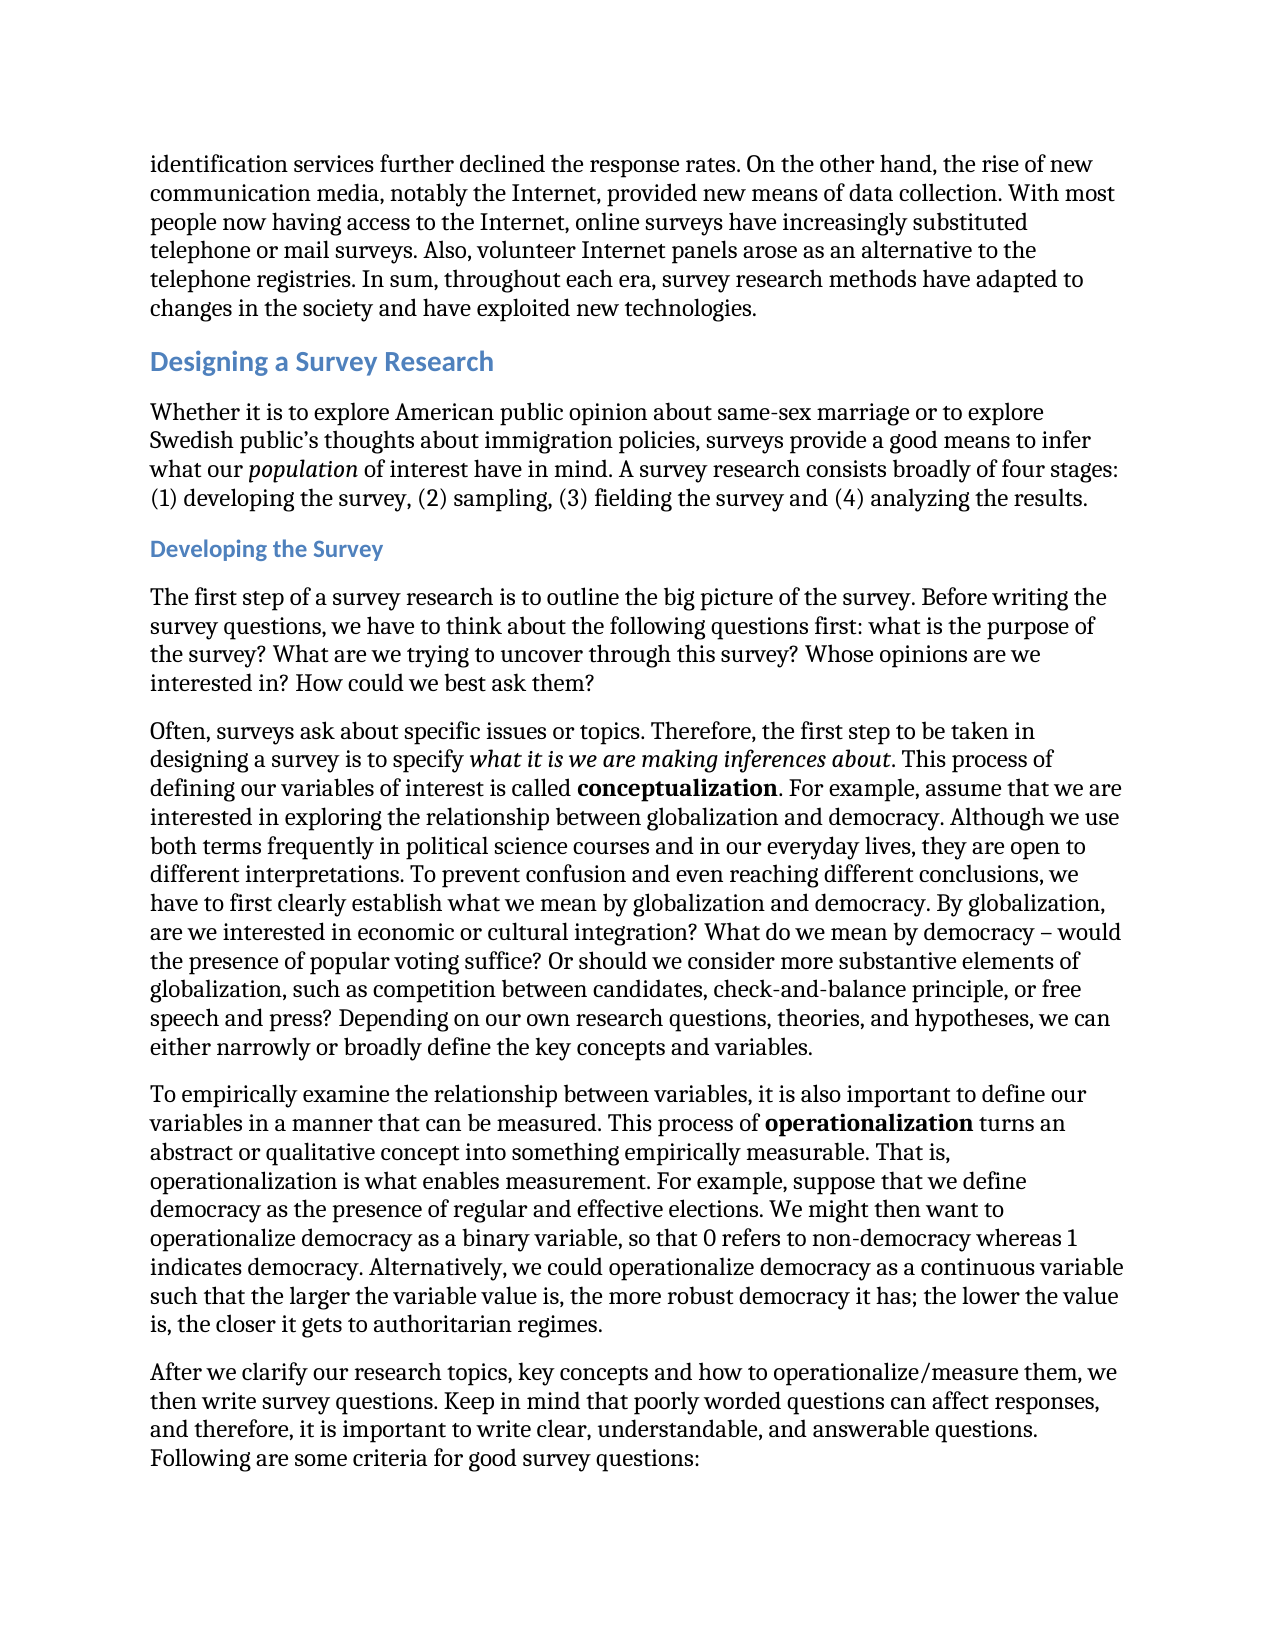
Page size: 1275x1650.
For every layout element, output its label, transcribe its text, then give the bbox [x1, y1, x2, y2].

text After we clarify our research topics, key concepts and how to operationalize/measure them, we then write survey questions. Keep in mind that poorly worded questions can affect responses, and therefore, it is important to write clear, understandable, and answerable questions. Following are some criteria for good survey questions: [150, 1358, 1125, 1473]
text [150, 150, 1125, 322]
subtitle Designing a Survey Research [150, 343, 1125, 379]
text To empirically examine the relationship between variables, it is also important to define our variables in a manner that can be measured. This process of operationalization turns an abstract or qualitative concept into something empirically measurable. That is, operationalization is what enables measurement. For example, suppose that we define democracy as the presence of regular and effective elections. We might then want to operationalize democracy as a binary variable, so that 0 refers to non-democracy whereas 1 indicates democracy. Alternatively, we could operationalize democracy as a continuous variable such that the larger the variable value is, the more robust democracy it has; the lower the value is, the closer it gets to authoritarian regimes. [150, 1080, 1125, 1339]
text Whether it is to explore American public opinion about same-sex marriage or to explore Swedish public’s thoughts about immigration policies, surveys provide a good means to infer what our population of interest have in mind. A survey research consists broadly of four stages: (1) developing the survey, (2) sampling, (3) fielding the survey and (4) analyzing the results. [150, 398, 1125, 513]
text The first step of a survey research is to outline the big picture of the survey. Before writing the survey questions, we have to think about the following questions first: what is the purpose of the survey? What are we trying to uncover through this survey? Whose opinions are we interested in? How could we best ask them? [150, 583, 1125, 698]
subtitle Developing the Survey [150, 533, 1125, 564]
text Often, surveys ask about specific issues or topics. Therefore, the first step to be taken in designing a survey is to specify what it is we are making inferences about. This process of defining our variables of interest is called conceptualization. For example, assume that we are interested in exploring the relationship between globalization and democracy. Although we use both terms frequently in political science courses and in our everyday lives, they are open to different interpretations. To prevent confusion and even reaching different conclusions, we have to first clearly establish what we mean by globalization and democracy. By globalization, are we interested in economic or cultural integration? What do we mean by democracy – would the presence of popular voting suffice? Or should we consider more substantive elements of globalization, such as competition between candidates, check-and-balance principle, or free speech and press? Depending on our own research questions, theories, and hypotheses, we can either narrowly or broadly define the key concepts and variables. [150, 717, 1125, 1062]
